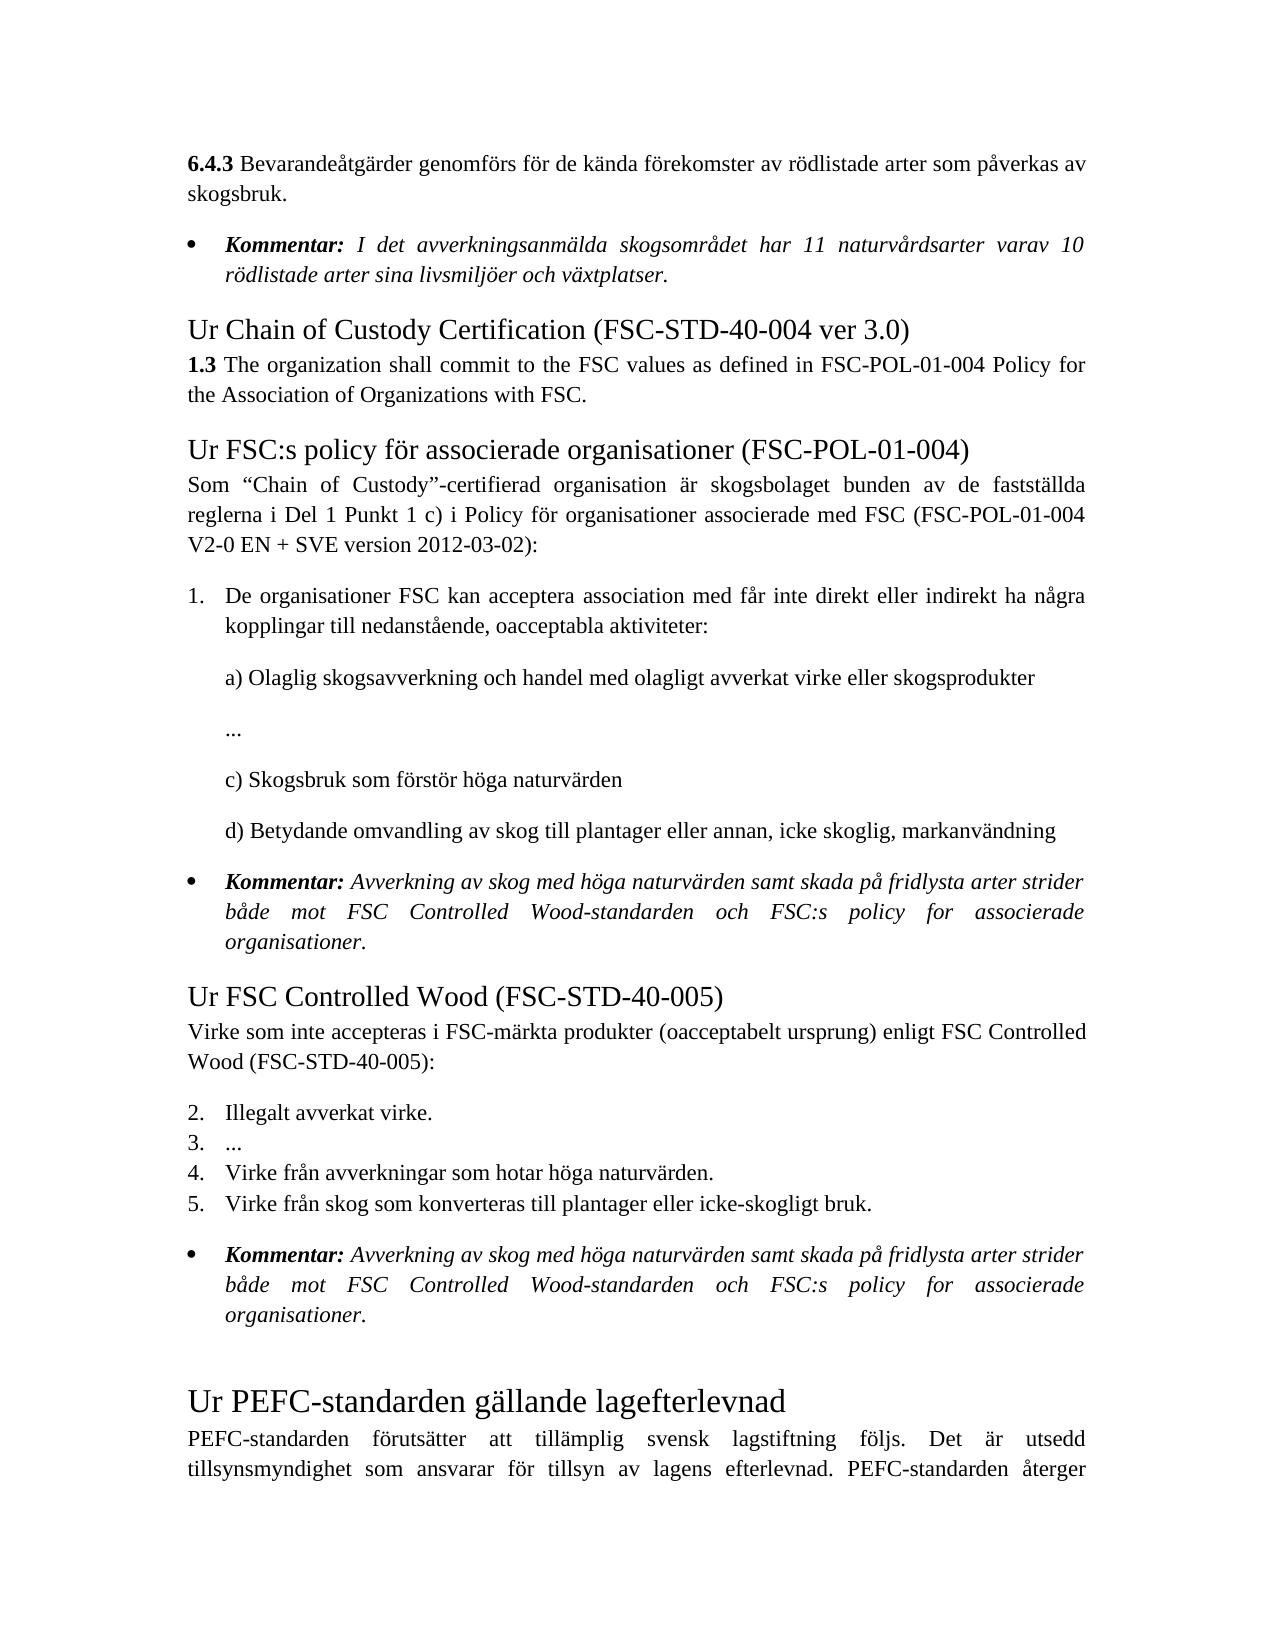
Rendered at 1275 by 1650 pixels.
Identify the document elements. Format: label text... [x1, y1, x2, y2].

subtitle Ur FSC Controlled Wood (FSC-STD-40-005) [187, 979, 1087, 1013]
list Kommentar: I det avverkningsanmälda skogsområdet har 11 naturvårdsarter varav 10 rödlistade arter sina livsmiljöer och växtplatser. [187, 231, 1087, 288]
text 1.3 The organization shall commit to the FSC values as defined in FSC-POL-01-004 Policy for the Association of Organizations with FSC. [187, 351, 1087, 408]
text a) Olaglig skogsavverkning och handel med olagligt avverkat virke eller skogsprodukter [225, 663, 1087, 690]
list ... [187, 1129, 1087, 1156]
list Virke från avverkningar som hotar höga naturvärden. [187, 1159, 1087, 1186]
list Illegalt avverkat virke. [187, 1099, 1087, 1125]
text Virke som inte accepteras i FSC-märkta produkter (oacceptabelt ursprung) enligt FSC Controlled Wood (FSC-STD-40-005): [187, 1018, 1087, 1074]
text 6.4.3 Bevarandeåtgärder genomförs för de kända förekomster av rödlistade arter som påverkas av skogsbruk. [187, 150, 1087, 207]
subtitle Ur FSC:s policy för associerade organisationer (FSC-POL-01-004) [187, 432, 1087, 466]
list Virke från skog som konverteras till plantager eller icke-skogligt bruk. [187, 1189, 1087, 1216]
text ... [225, 714, 1087, 741]
subtitle Ur PEFC-standarden gällande lagefterlevnad [187, 1381, 1087, 1419]
text d) Betydande omvandling av skog till plantager eller annan, icke skoglig, markanvändning [225, 817, 1087, 843]
list Kommentar: Avverkning av skog med höga naturvärden samt skada på fridlysta arter strider både mot FSC Controlled Wood-standarden och FSC:s policy for associerade organisationer. [187, 868, 1087, 954]
text Som “Chain of Custody”-certifierad organisation är skogsbolaget bunden av de fastställda reglerna i Del 1 Punkt 1 c) i Policy för organisationer associerade med FSC (FSC-POL-01-004 V2-0 EN + SVE version 2012-03-02): [187, 471, 1087, 558]
text c) Skogsbruk som förstör höga naturvärden [225, 766, 1087, 792]
subtitle Ur Chain of Custody Certification (FSC-STD-40-004 ver 3.0) [187, 312, 1087, 346]
list De organisationer FSC kan acceptera association med får inte direkt eller indirekt ha några kopplingar till nedanstående, oacceptabla aktiviteter: [187, 582, 1087, 639]
list Kommentar: Avverkning av skog med höga naturvärden samt skada på fridlysta arter strider både mot FSC Controlled Wood-standarden och FSC:s policy for associerade organisationer. [187, 1241, 1087, 1327]
